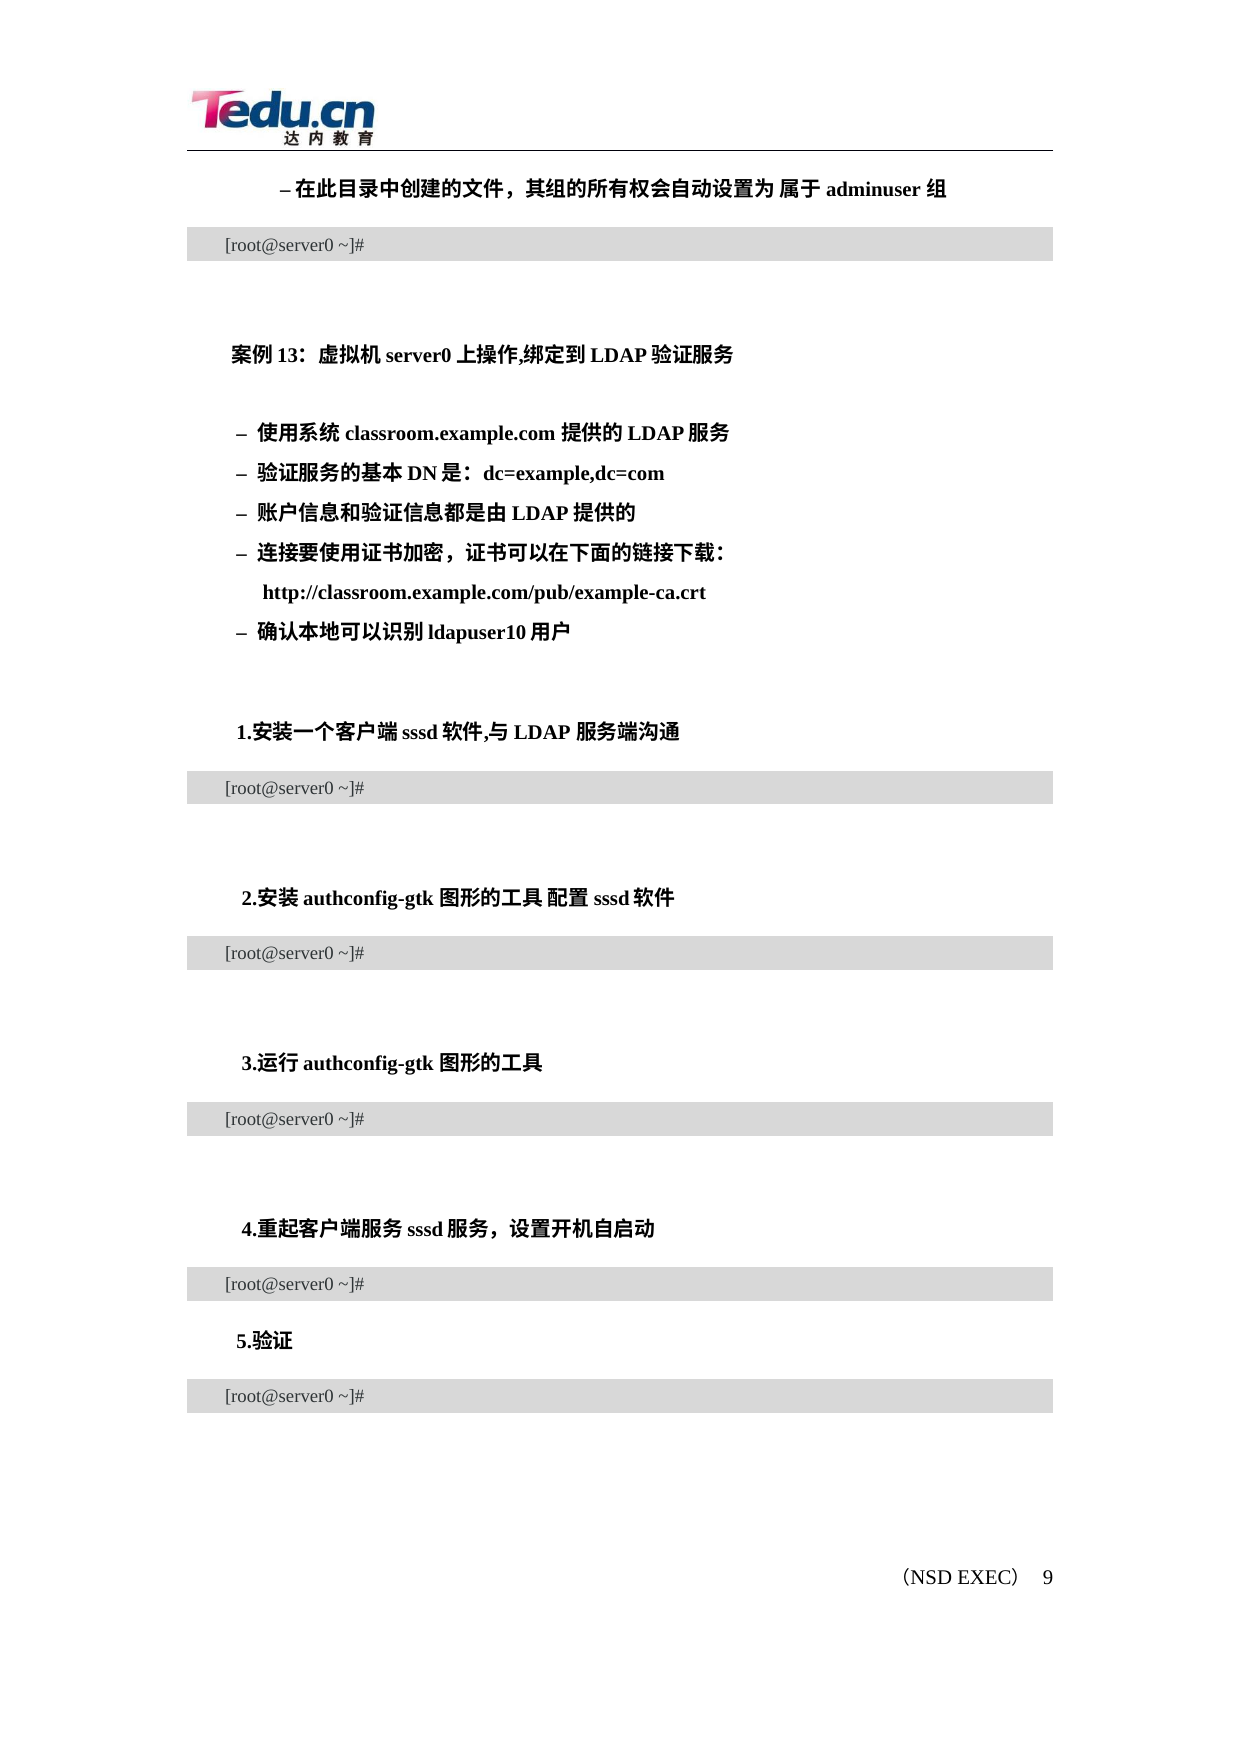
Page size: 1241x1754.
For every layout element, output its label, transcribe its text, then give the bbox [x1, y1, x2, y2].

text [root@server0 ~]# [187, 1379, 1053, 1413]
text – 在此目录中创建的文件，其组的所有权会自动设置为 属于 adminuser 组 [231, 170, 1053, 204]
text 4.重起客户端服务sssd服务，设置开机自启动 [231, 1210, 1053, 1244]
text [root@server0 ~]# [187, 1102, 1053, 1136]
text 案例13：虚拟机 server0上操作,绑定到LDAP验证服务 [231, 336, 1053, 370]
text – 使用系统 classroom.example.com 提供的LDAP服务 [231, 415, 1053, 449]
text http://classroom.example.com/pub/example-ca.crt [231, 575, 1053, 609]
text – 验证服务的基本DN是：dc=example,dc=com [231, 455, 1053, 489]
text [root@server0 ~]# [187, 771, 1053, 804]
text 5.验证 [231, 1322, 1053, 1356]
text 1.安装一个客户端sssd软件,与LDAP 服务端沟通 [231, 713, 1053, 747]
text 3.运行authconfig-gtk 图形的工具 [231, 1044, 1053, 1078]
text [root@server0 ~]# [187, 227, 1053, 261]
picture [187, 88, 379, 148]
text [root@server0 ~]# [187, 1267, 1053, 1301]
text – 连接要使用证书加密，证书可以在下面的链接下载： [231, 535, 1053, 569]
text 2.安装authconfig-gtk 图形的工具 配置sssd软件 [231, 879, 1053, 913]
text – 账户信息和验证信息都是由 LDAP 提供的 [231, 495, 1053, 529]
text – 确认本地可以识别ldapuser10用户 [231, 613, 1053, 647]
text [root@server0 ~]# [187, 936, 1053, 970]
